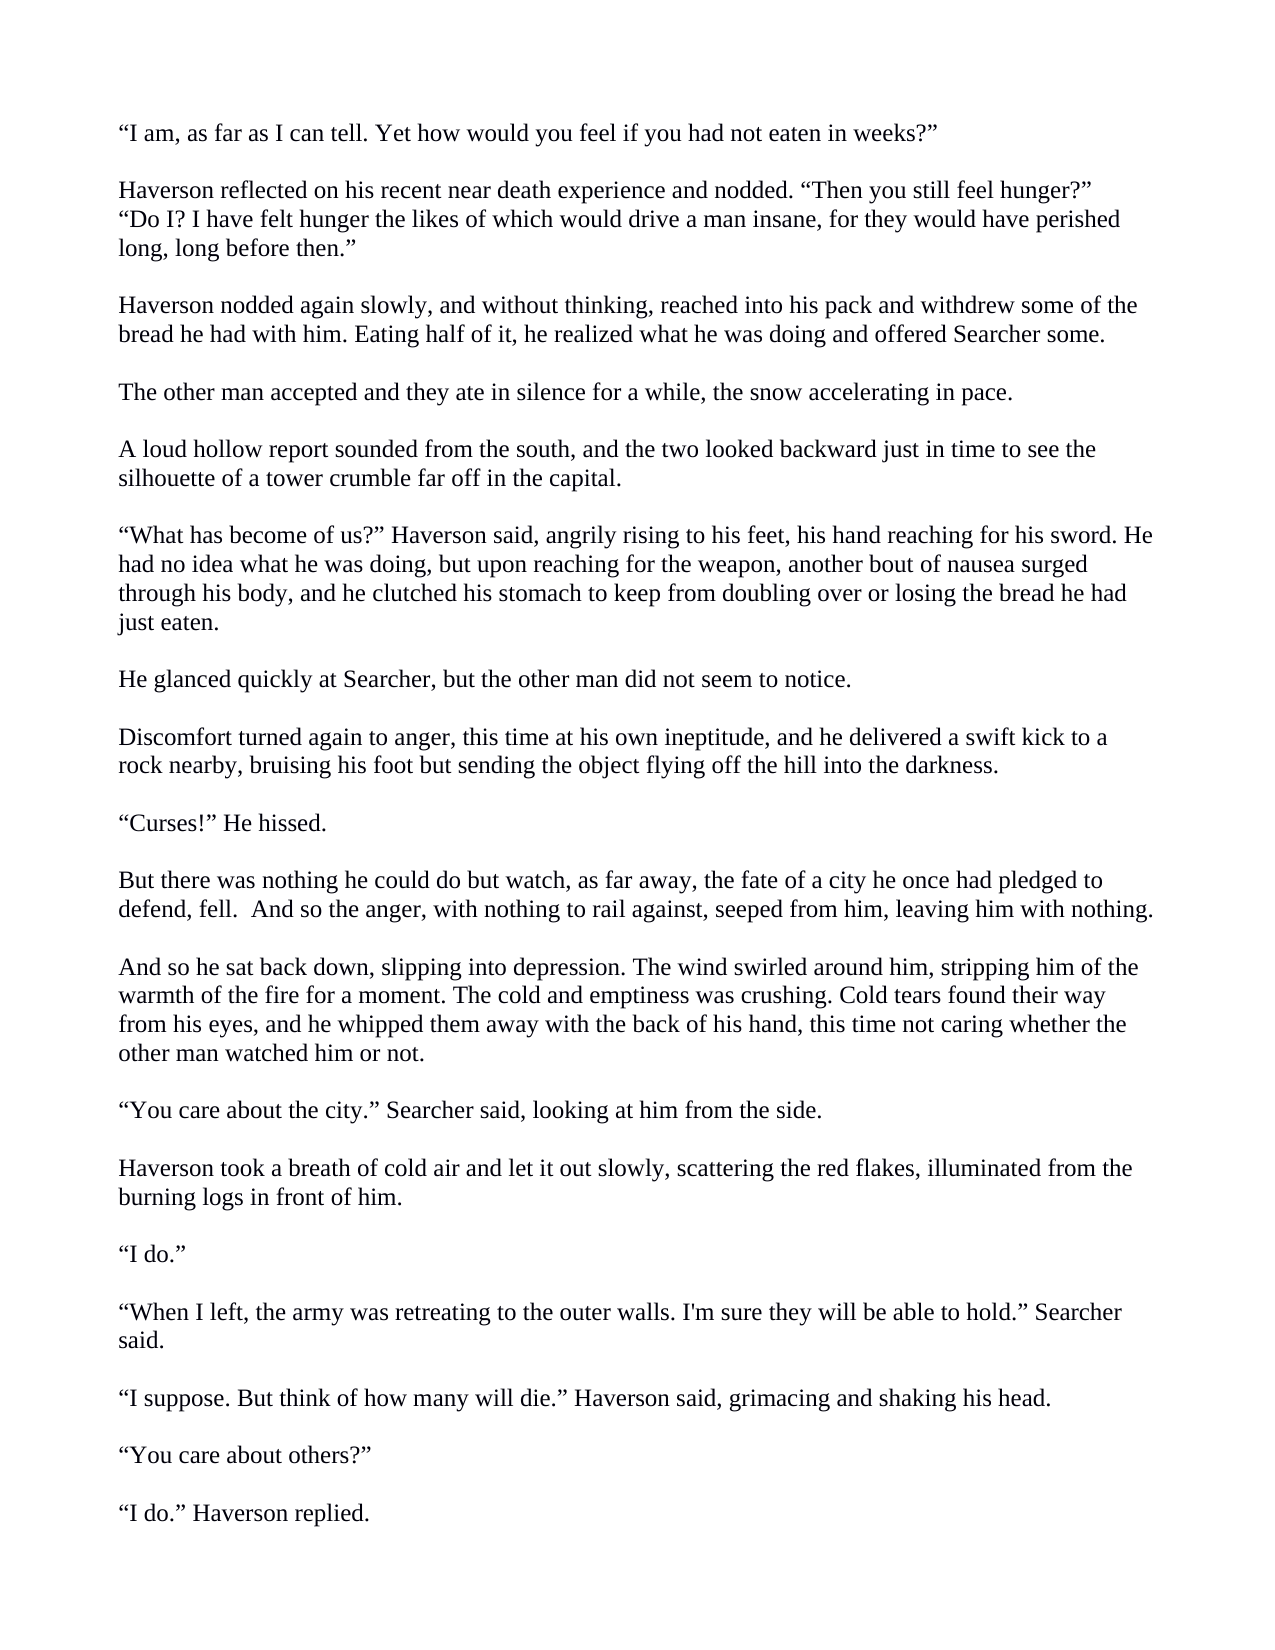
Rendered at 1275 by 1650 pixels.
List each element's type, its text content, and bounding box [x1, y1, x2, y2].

text “I do.” [118, 1239, 1157, 1268]
text But there was nothing he could do but watch, as far away, the fate of a city he once had pledged to defend, fell. And so the anger, with nothing to rail against, seeped from him, leaving him with nothing. [118, 866, 1157, 923]
text “I am, as far as I can tell. Yet how would you feel if you had not eaten in weeks?” [118, 118, 1157, 147]
text “Curses!” He hissed. [118, 808, 1157, 837]
text A loud hollow report sounded from the south, and the two looked backward just in time to see the silhouette of a tower crumble far off in the capital. [118, 434, 1157, 492]
text The other man accepted and they ate in silence for a while, the snow accelerating in pace. [118, 377, 1157, 406]
text He glanced quickly at Searcher, but the other man did not seem to notice. [118, 664, 1157, 693]
text “You care about others?” [118, 1441, 1157, 1469]
text Discomfort turned again to anger, this time at his own ineptitude, and he delivered a swift kick to a rock nearby, bruising his foot but sending the object flying off the hill into the darkness. [118, 722, 1157, 779]
text “I do.” Haverson replied. [118, 1498, 1157, 1527]
text “What has become of us?” Haverson said, angrily rising to his feet, his hand reaching for his sword. He had no idea what he was doing, but upon reaching for the weapon, another bout of nausea surged through his body, and he clutched his stomach to keep from doubling over or losing the bread he had just eaten. [118, 521, 1157, 636]
text Haverson nodded again slowly, and without thinking, reached into his pack and withdrew some of the bread he had with him. Eating half of it, he realized what he was doing and offered Searcher some. [118, 291, 1157, 348]
text Haverson reflected on his recent near death experience and nodded. “Then you still feel hunger?” [118, 176, 1157, 204]
text Haverson took a breath of cold air and let it out slowly, scattering the red flakes, illuminated from the burning logs in front of him. [118, 1153, 1157, 1211]
text And so he sat back down, slipping into depression. The wind swirled around him, stripping him of the warmth of the fire for a moment. The cold and emptiness was crushing. Cold tears found their way from his eyes, and he whipped them away with the back of his hand, this time not caring whether the other man watched him or not. [118, 952, 1157, 1067]
text “You care about the city.” Searcher said, looking at him from the side. [118, 1096, 1157, 1124]
text “I suppose. But think of how many will die.” Haverson said, grimacing and shaking his head. [118, 1383, 1157, 1412]
text “When I left, the army was retreating to the outer walls. I'm sure they will be able to hold.” Searcher said. [118, 1297, 1157, 1354]
text “Do I? I have felt hunger the likes of which would drive a man insane, for they would have perished long, long before then.” [118, 204, 1157, 262]
